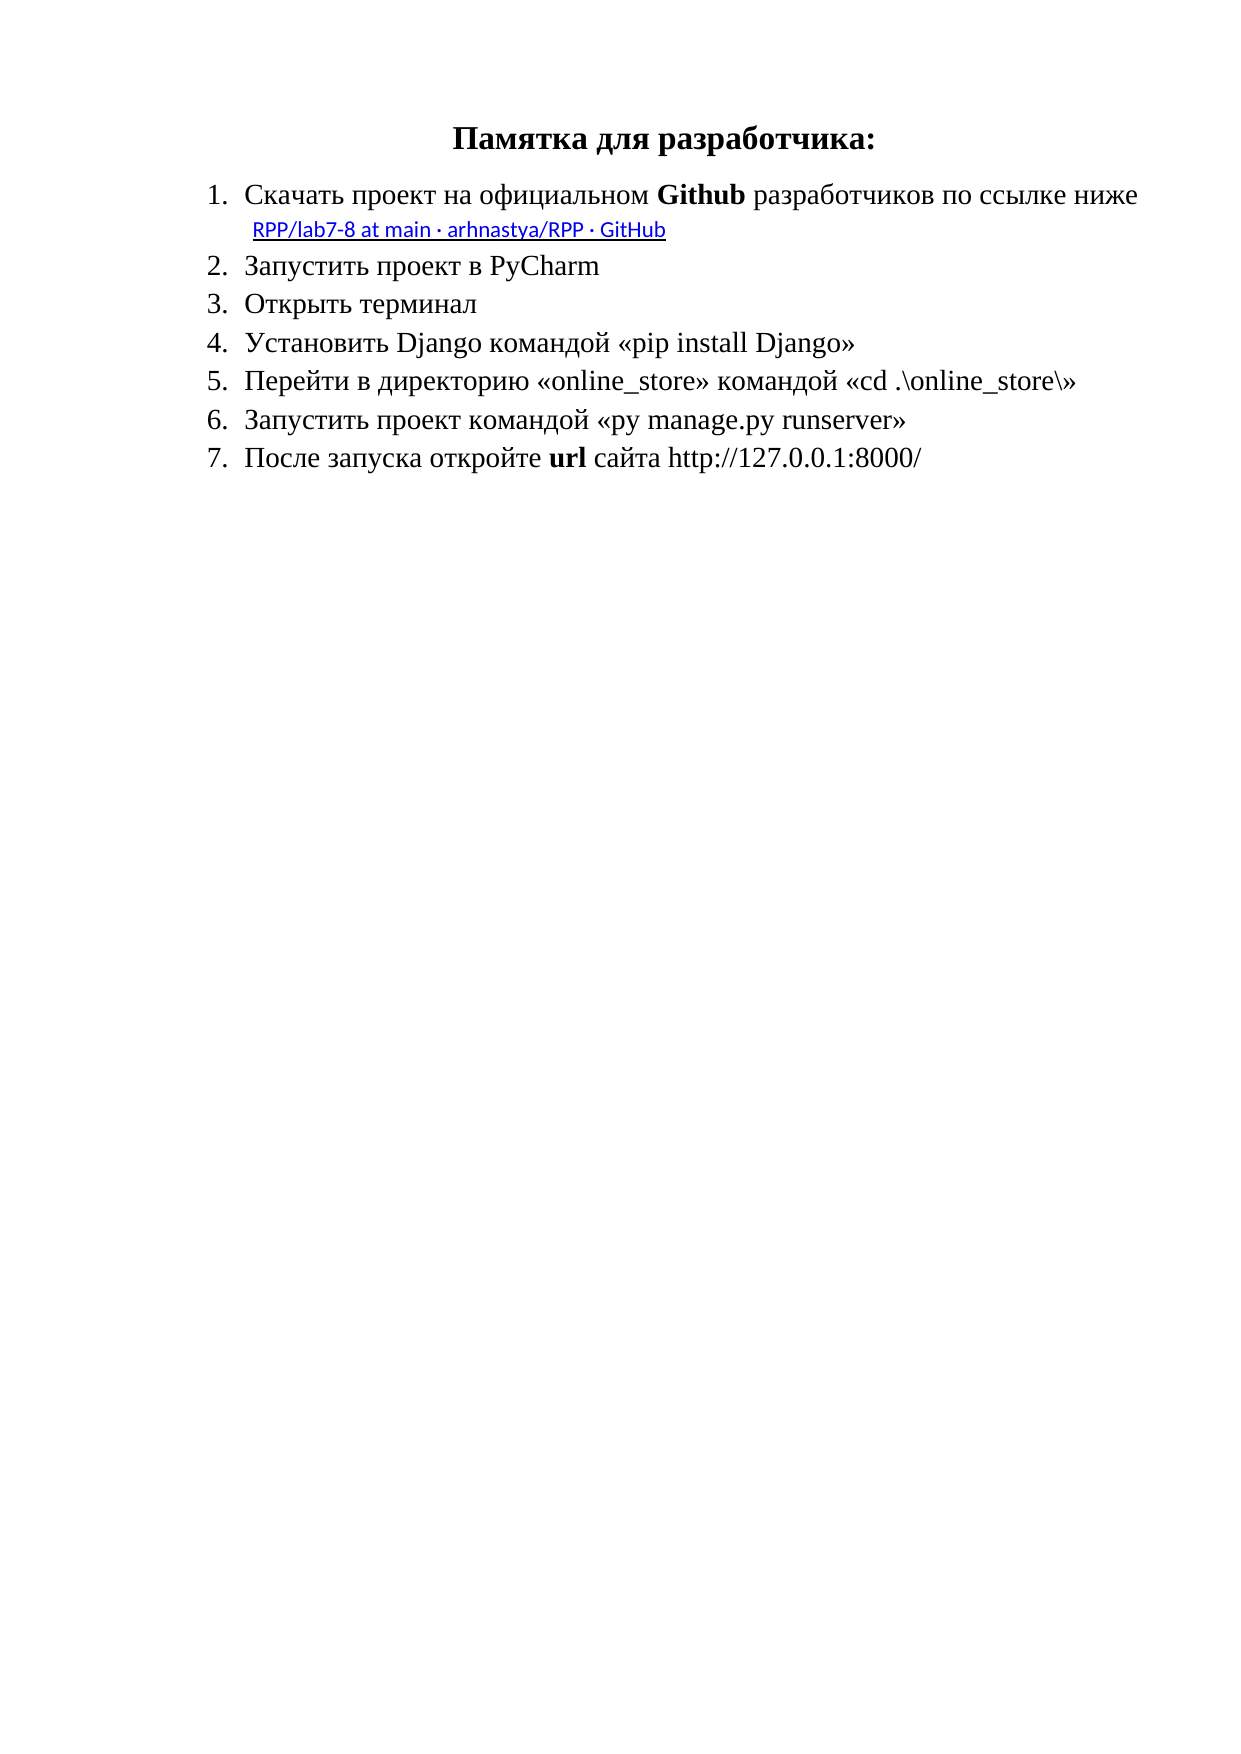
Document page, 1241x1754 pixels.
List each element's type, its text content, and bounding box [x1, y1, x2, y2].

list После запуска откройте url сайта http://127.0.0.1:8000/ [207, 440, 1152, 474]
list Запустить проект командой «py manage.py runserver» [207, 402, 1152, 435]
list Установить Django командой «pip install Django» [207, 325, 1152, 358]
list Перейти в директорию «online_store» командой «cd .\online_store\» [207, 363, 1152, 397]
list Скачать проект на официальном Github разработчиков по ссылке ниже [207, 177, 1152, 210]
list Открыть терминал [207, 286, 1152, 320]
list RPP/lab7-8 at main · arhnastya/RPP · GitHub [252, 215, 1152, 243]
text Памятка для разработчика: [177, 118, 1152, 156]
list Запустить проект в PyCharm [207, 248, 1152, 281]
